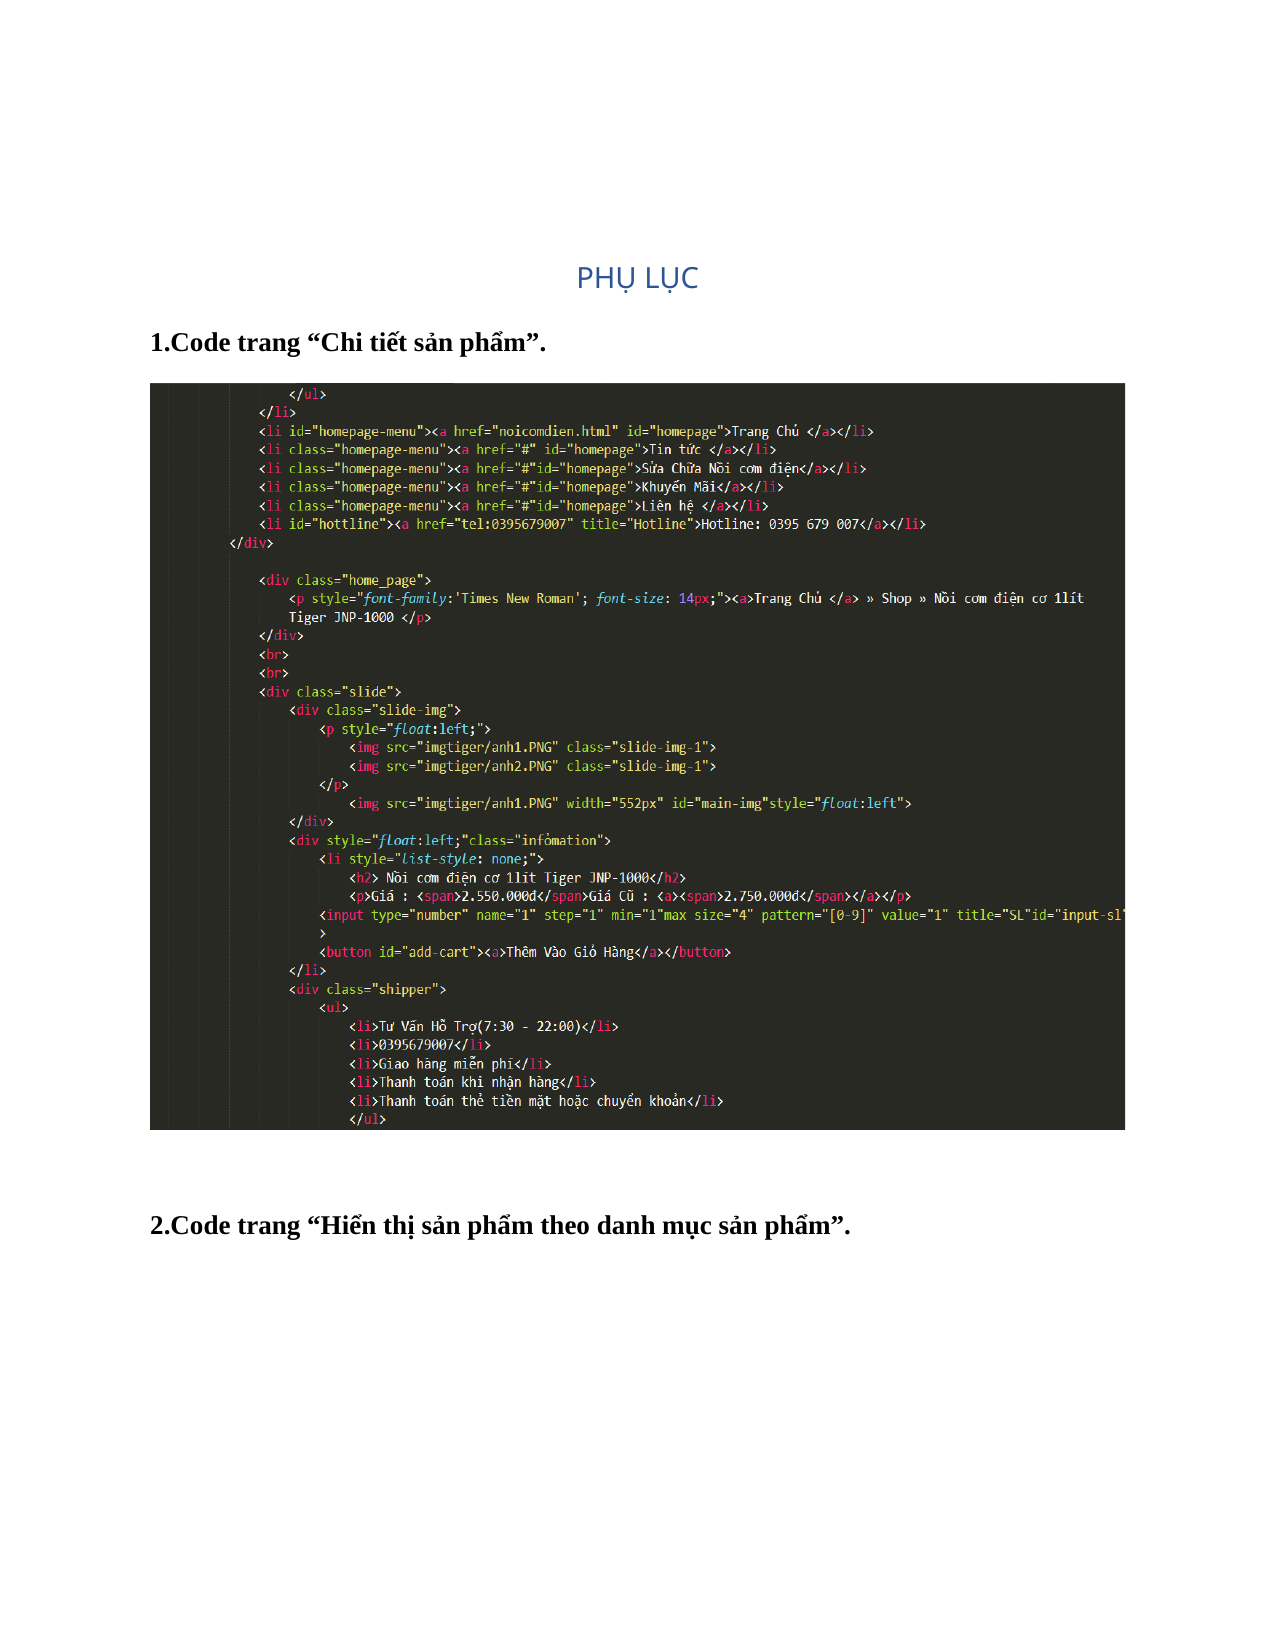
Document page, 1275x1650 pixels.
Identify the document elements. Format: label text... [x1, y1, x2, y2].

text 1.Code trang “Chi tiết sản phẩm”. [150, 326, 1125, 357]
text 2.Code trang “Hiển thị sản phẩm theo danh mục sản phẩm”. [150, 1209, 1125, 1240]
subtitle PHỤ LỤC [150, 257, 1125, 297]
picture [150, 383, 1125, 1130]
